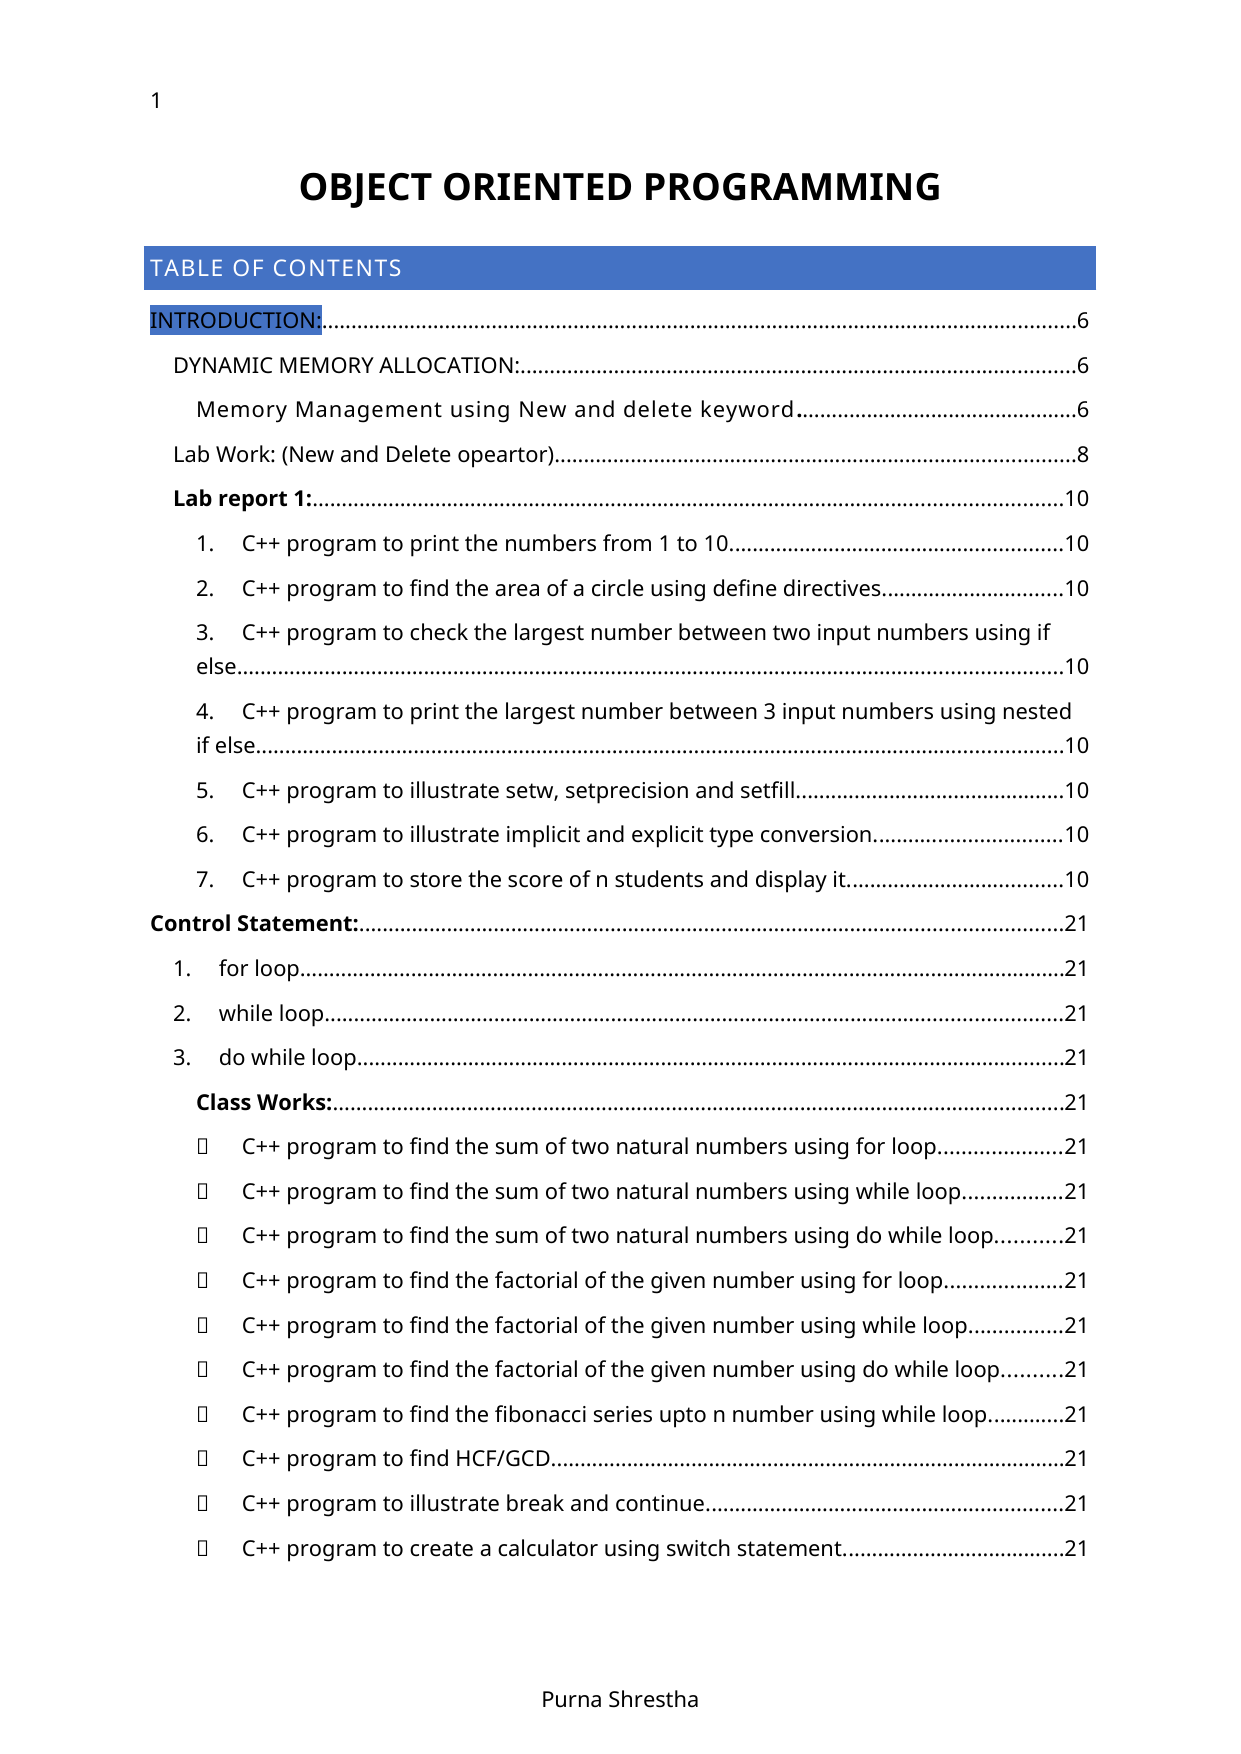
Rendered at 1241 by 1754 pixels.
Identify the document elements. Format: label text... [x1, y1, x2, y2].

text OBJECT ORIENTED PROGRAMMING [150, 160, 1090, 211]
